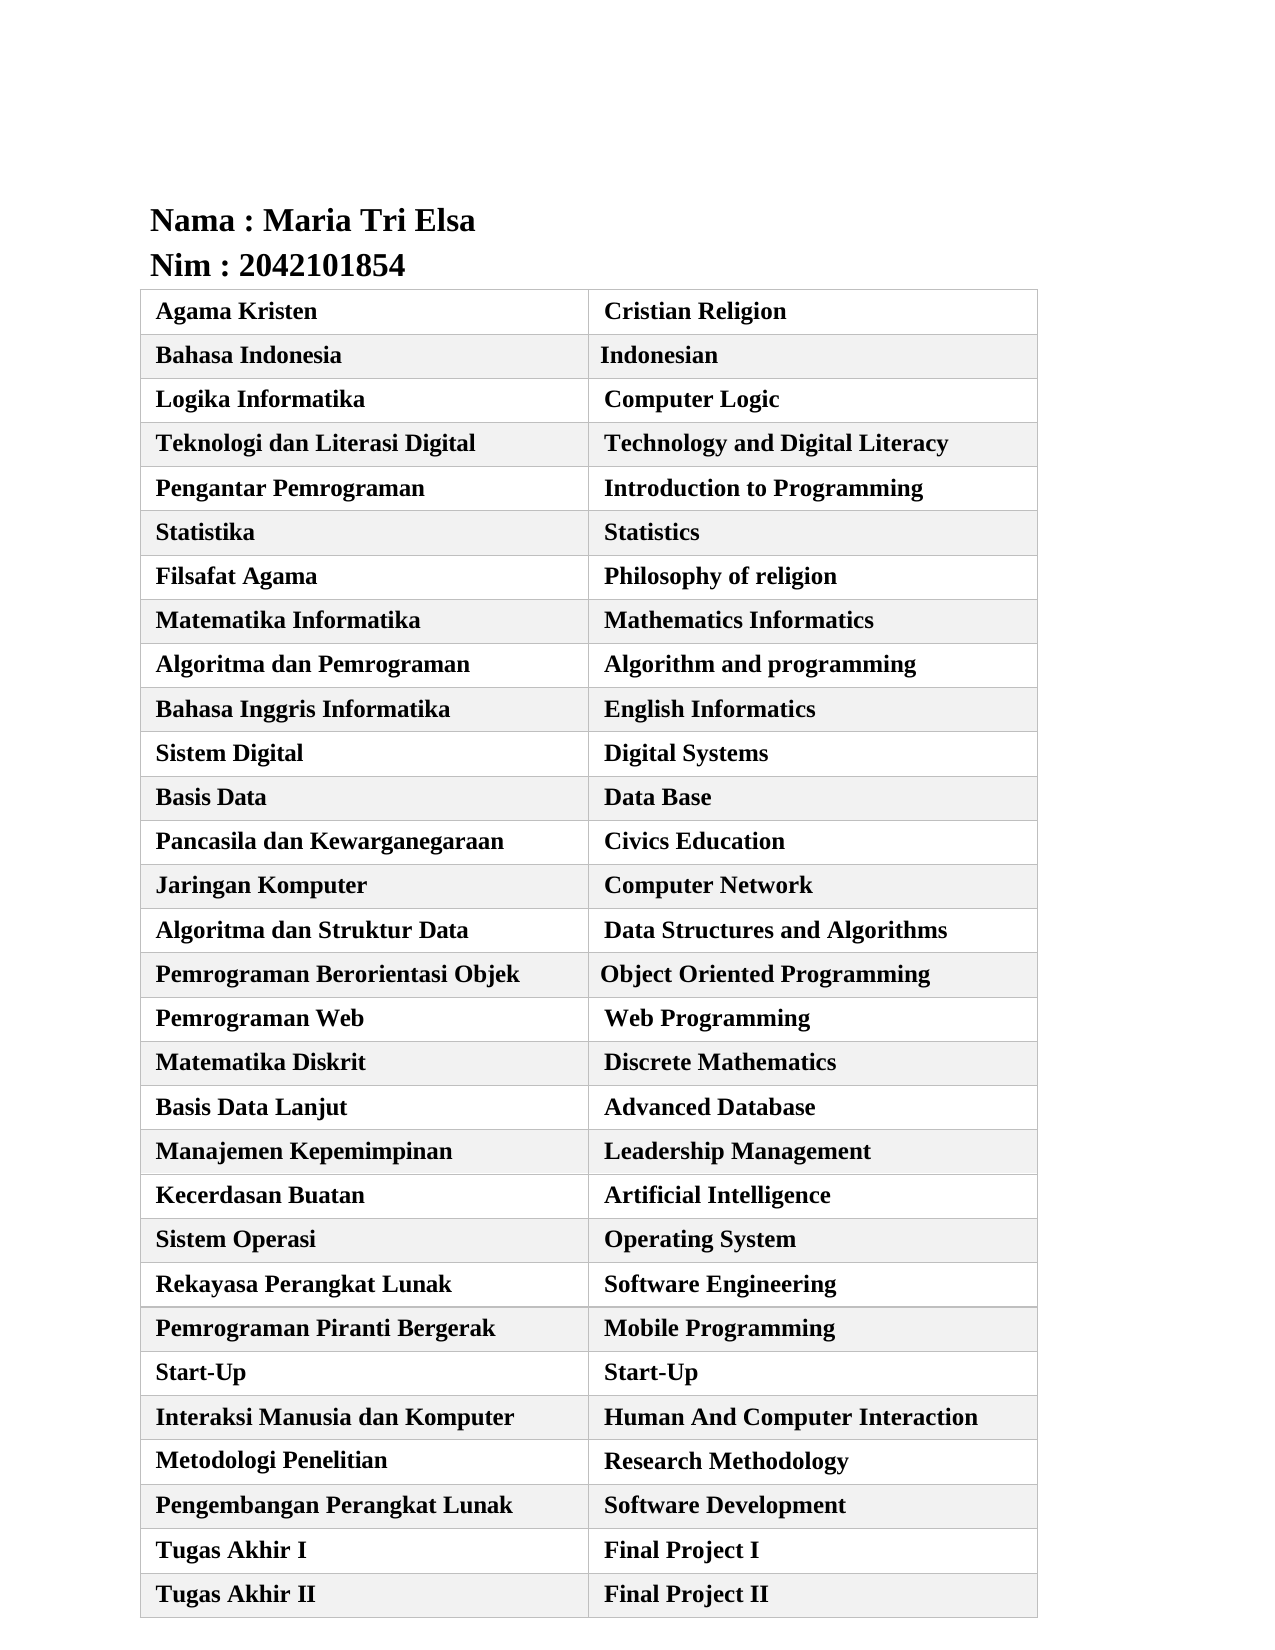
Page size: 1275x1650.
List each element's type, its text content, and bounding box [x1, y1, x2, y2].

table_cell Operating System [589, 1219, 1037, 1262]
table_cell Object Oriented Programming [589, 953, 1037, 997]
table_cell Philosophy of religion [589, 556, 1037, 599]
table_cell Introduction to Programming [589, 467, 1037, 510]
table_cell Research Methodology [589, 1440, 1037, 1484]
table_header Agama Kristen [141, 290, 588, 334]
table_cell Pengembangan Perangkat Lunak [141, 1485, 588, 1528]
table_cell Software Engineering [589, 1263, 1037, 1306]
table_cell Web Programming [589, 998, 1037, 1041]
table_cell Matematika Informatika [141, 600, 588, 643]
table_cell Civics Education [589, 821, 1037, 864]
table_cell Start-Up [141, 1352, 588, 1395]
table_cell Metodologi Penelitian [141, 1440, 588, 1484]
table_cell Sistem Operasi [141, 1219, 588, 1262]
table_cell Software Development [589, 1485, 1037, 1528]
table_cell Data Base [589, 777, 1037, 820]
table_cell Manajemen Kepemimpinan [141, 1130, 588, 1173]
table_cell Logika Informatika [141, 379, 588, 422]
table_cell Basis Data Lanjut [141, 1086, 588, 1129]
table_cell Algoritma dan Struktur Data [141, 909, 588, 952]
table_cell English Informatics [589, 688, 1037, 731]
table_cell Algoritma dan Pemrograman [141, 644, 588, 687]
table_cell Statistika [141, 511, 588, 555]
table_cell Kecerdasan Buatan [141, 1175, 588, 1218]
table_cell Mathematics Informatics [589, 600, 1037, 643]
table_cell Mobile Programming [589, 1308, 1037, 1351]
table_cell Human And Computer Interaction [589, 1396, 1037, 1439]
table_cell Start-Up [589, 1352, 1037, 1395]
table_cell Final Project I [589, 1529, 1037, 1572]
table_cell Pemrograman Piranti Bergerak [141, 1308, 588, 1351]
text Nama : Maria Tri Elsa [150, 201, 1135, 239]
table_cell Interaksi Manusia dan Komputer [141, 1396, 588, 1439]
table_cell Pemrograman Berorientasi Objek [141, 953, 588, 997]
table_cell Bahasa Indonesia [141, 335, 588, 378]
table_cell Tugas Akhir I [141, 1529, 588, 1572]
table_cell Sistem Digital [141, 732, 588, 776]
table_cell Pemrograman Web [141, 998, 588, 1041]
table_cell Algorithm and programming [589, 644, 1037, 687]
table_cell Tugas Akhir II [141, 1574, 588, 1617]
table_cell Filsafat Agama [141, 556, 588, 599]
table_cell Bahasa Inggris Informatika [141, 688, 588, 731]
table_cell Pancasila dan Kewarganegaraan [141, 821, 588, 864]
table_cell Digital Systems [589, 732, 1037, 776]
table_header Cristian Religion [589, 290, 1037, 334]
table_cell Artificial Intelligence [589, 1175, 1037, 1218]
table_cell Rekayasa Perangkat Lunak [141, 1263, 588, 1306]
table_cell Leadership Management [589, 1130, 1037, 1173]
table_cell Computer Network [589, 865, 1037, 908]
table_cell Basis Data [141, 777, 588, 820]
table_cell Final Project II [589, 1574, 1037, 1617]
table_cell Computer Logic [589, 379, 1037, 422]
table_cell Pengantar Pemrograman [141, 467, 588, 510]
table_cell Indonesian [589, 335, 1037, 378]
text Nim : 2042101854 [150, 245, 1135, 283]
table_cell Discrete Mathematics [589, 1042, 1037, 1085]
table_cell Technology and Digital Literacy [589, 423, 1037, 466]
table_cell Jaringan Komputer [141, 865, 588, 908]
table_cell Matematika Diskrit [141, 1042, 588, 1085]
table_cell Statistics [589, 511, 1037, 555]
table_cell Teknologi dan Literasi Digital [141, 423, 588, 466]
table_cell Advanced Database [589, 1086, 1037, 1129]
table_cell Data Structures and Algorithms [589, 909, 1037, 952]
